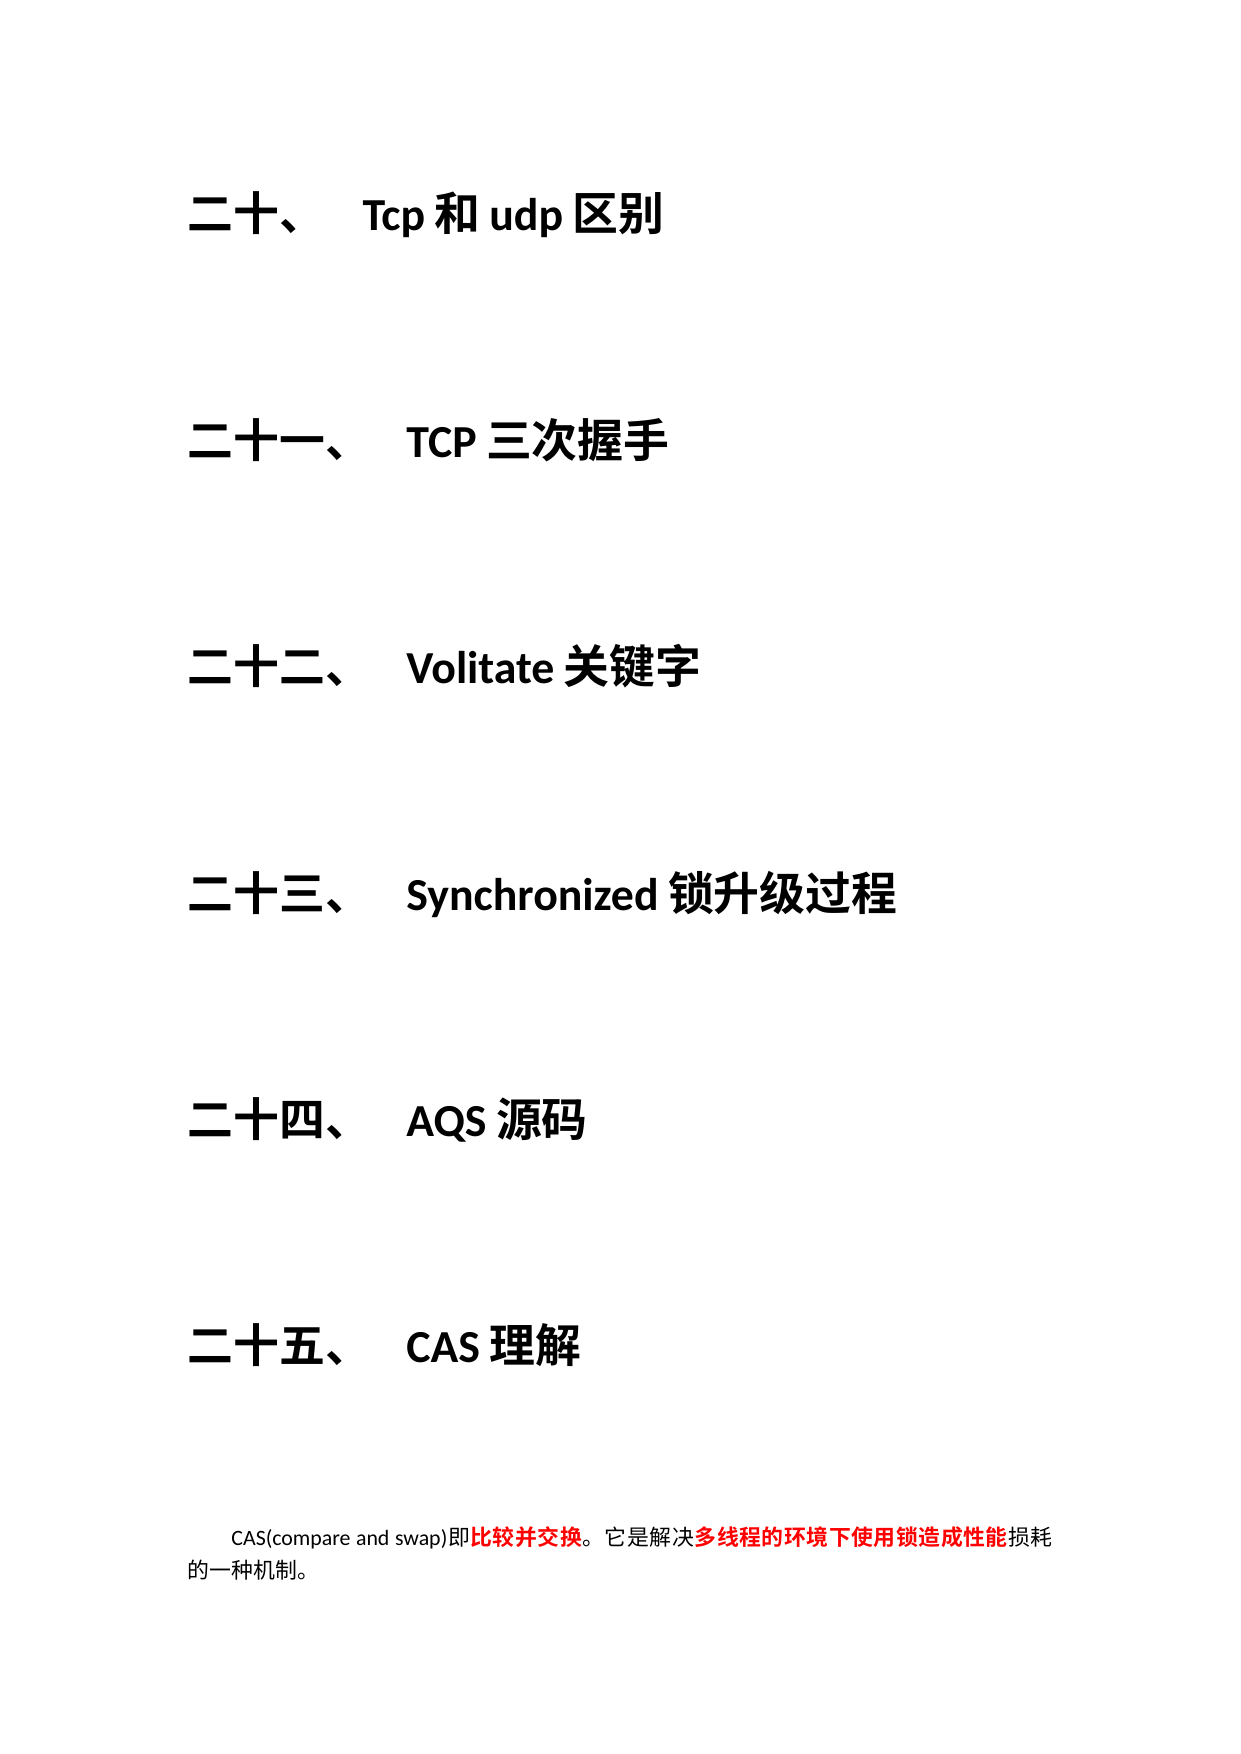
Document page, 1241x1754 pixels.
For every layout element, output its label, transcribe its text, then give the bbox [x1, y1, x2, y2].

text CAS(compare and swap)即比较并交换。它是解决多线程的环境下使用锁造成性能损耗的一种机制。 [187, 1520, 1053, 1585]
subtitle TCP三次握手 [187, 388, 1053, 486]
subtitle Tcp和udp区别 [187, 162, 1053, 259]
subtitle Volitate关键字 [187, 615, 1053, 712]
subtitle Synchronized锁升级过程 [187, 841, 1053, 939]
subtitle CAS理解 [187, 1294, 1053, 1392]
subtitle AQS源码 [187, 1068, 1053, 1165]
